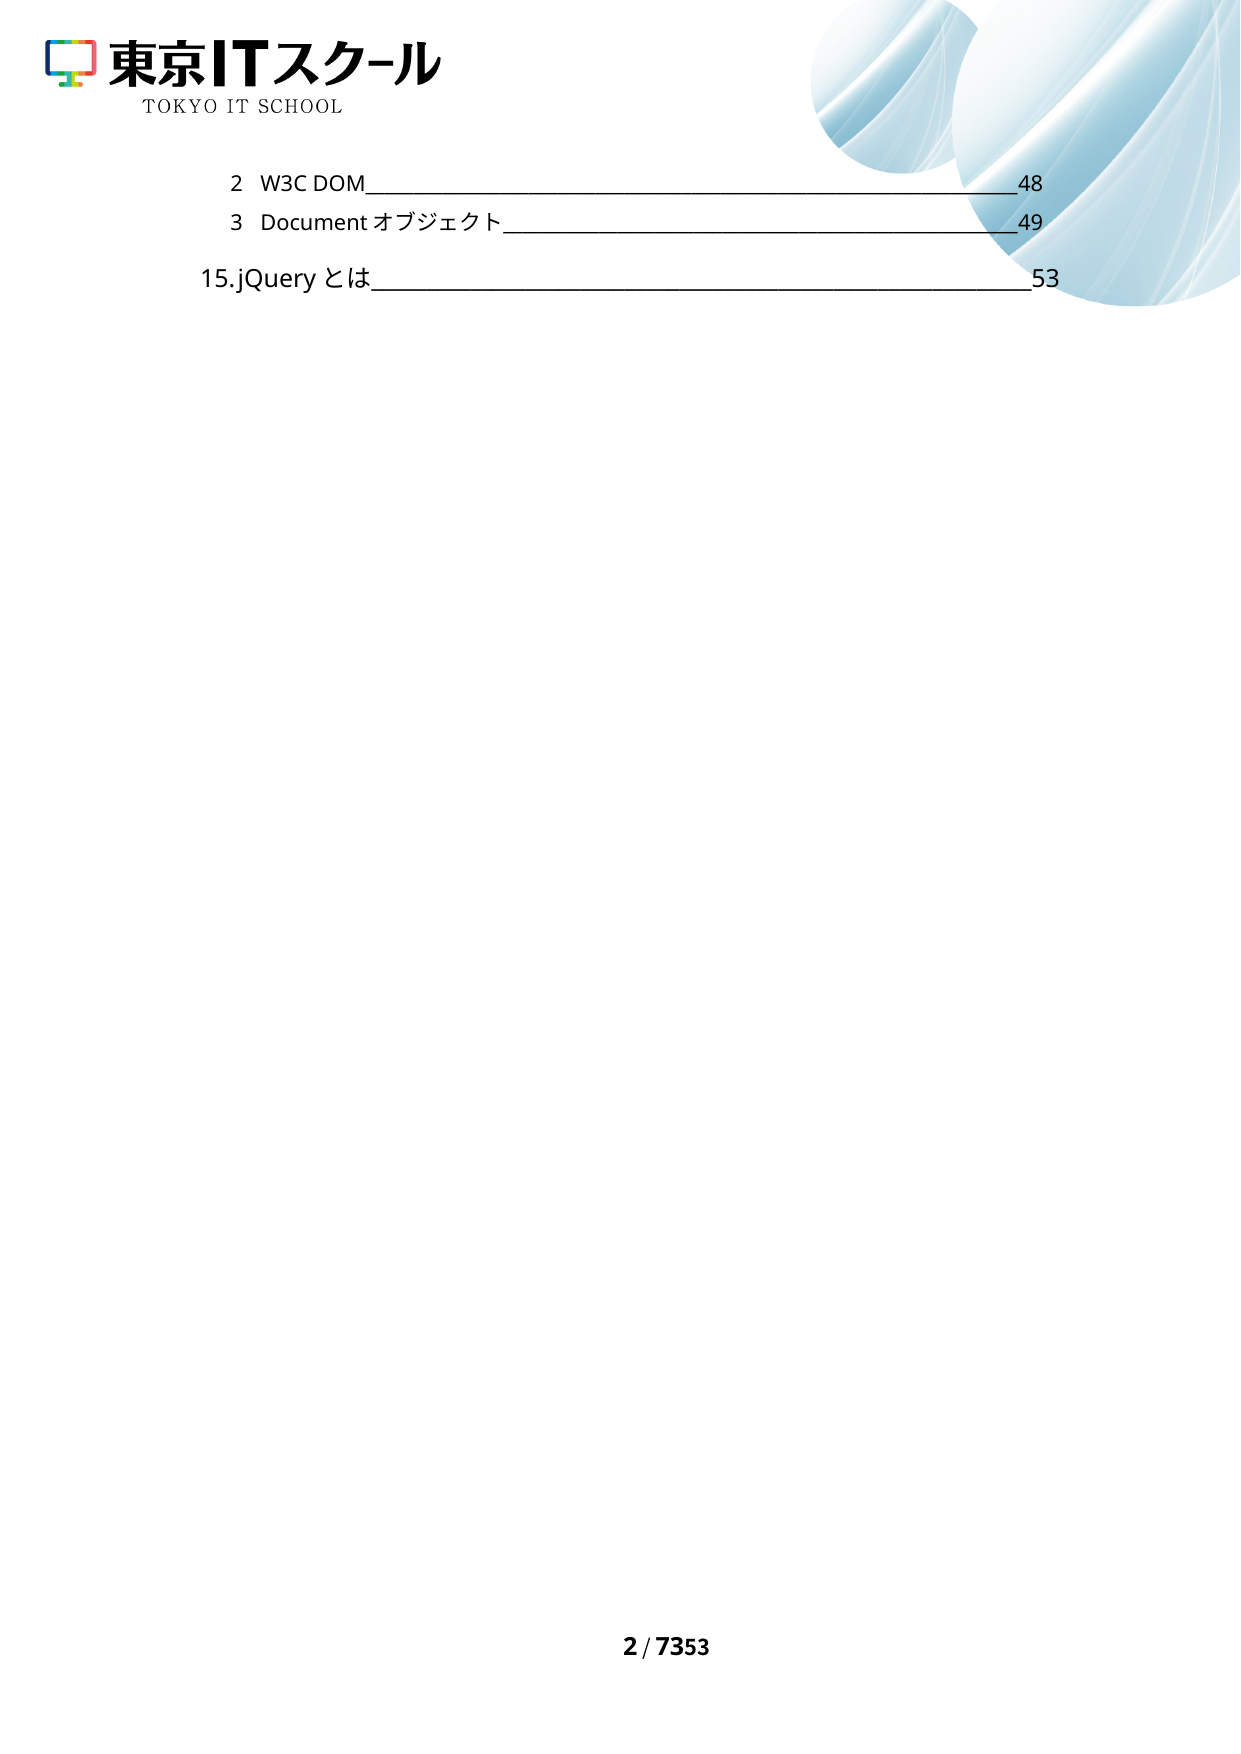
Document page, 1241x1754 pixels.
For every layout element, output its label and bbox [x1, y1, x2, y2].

picture [810, 0, 1241, 307]
picture [45, 40, 441, 113]
